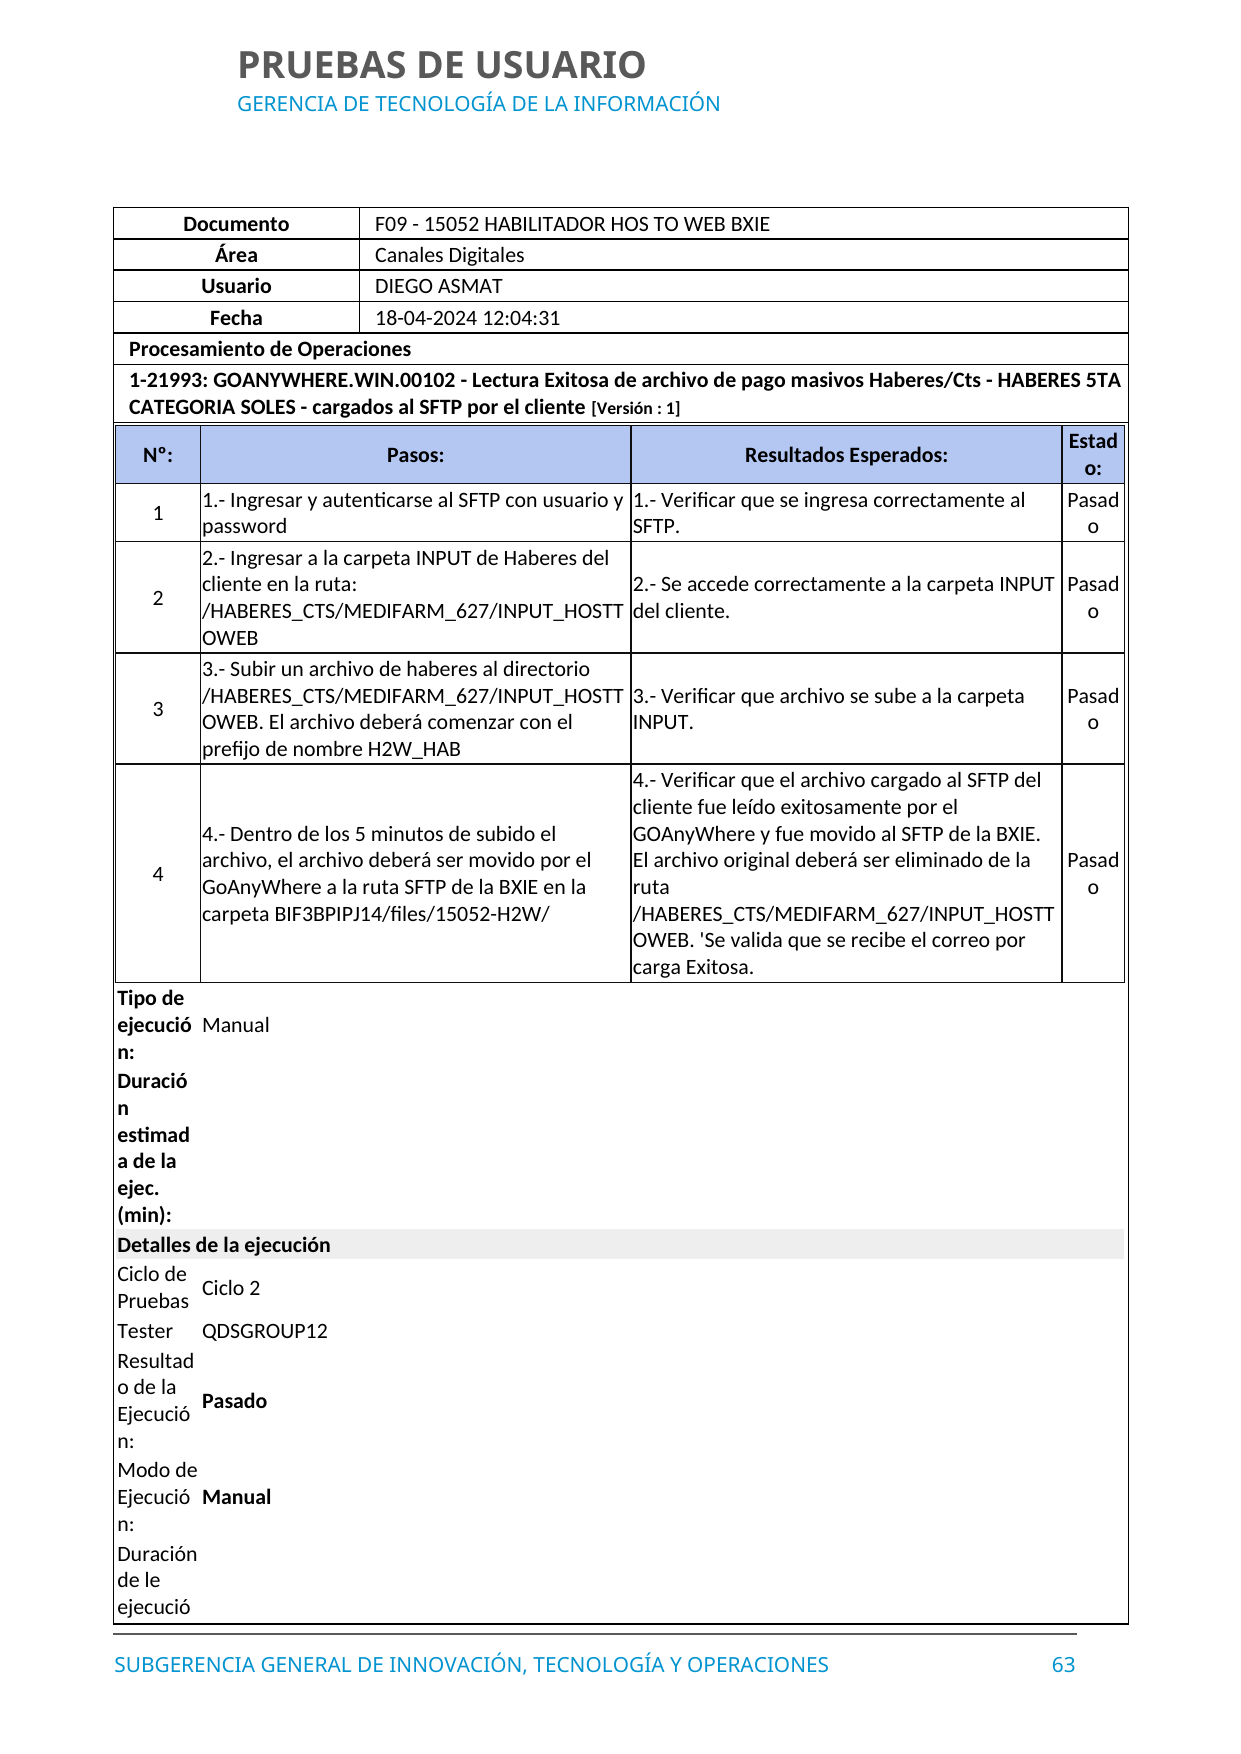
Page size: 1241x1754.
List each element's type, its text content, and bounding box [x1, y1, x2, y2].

table_cell Usuario [114, 271, 359, 301]
table_header Documento [114, 208, 359, 238]
table_cell Procesamiento de Operaciones [114, 334, 1128, 363]
table_cell 1-21993: GOANYWHERE.WIN.00102 - Lectura Exitosa de archivo de pago masivos Haberes/Cts - HABERES 5TA CATEGORIA SOLES - cargados al SFTP por el cliente [Versión : 1] [114, 365, 1128, 421]
table_header F09 - 15052 HABILITADOR HOS TO WEB BXIE [360, 208, 1128, 238]
table_cell Canales Digitales [360, 240, 1128, 269]
table_cell Fecha [114, 302, 359, 332]
table_cell 18-04-2024 12:04:31 [360, 302, 1128, 332]
table_cell DIEGO ASMAT [360, 271, 1128, 301]
table_cell [114, 423, 1128, 1623]
table_cell Área [114, 240, 359, 269]
